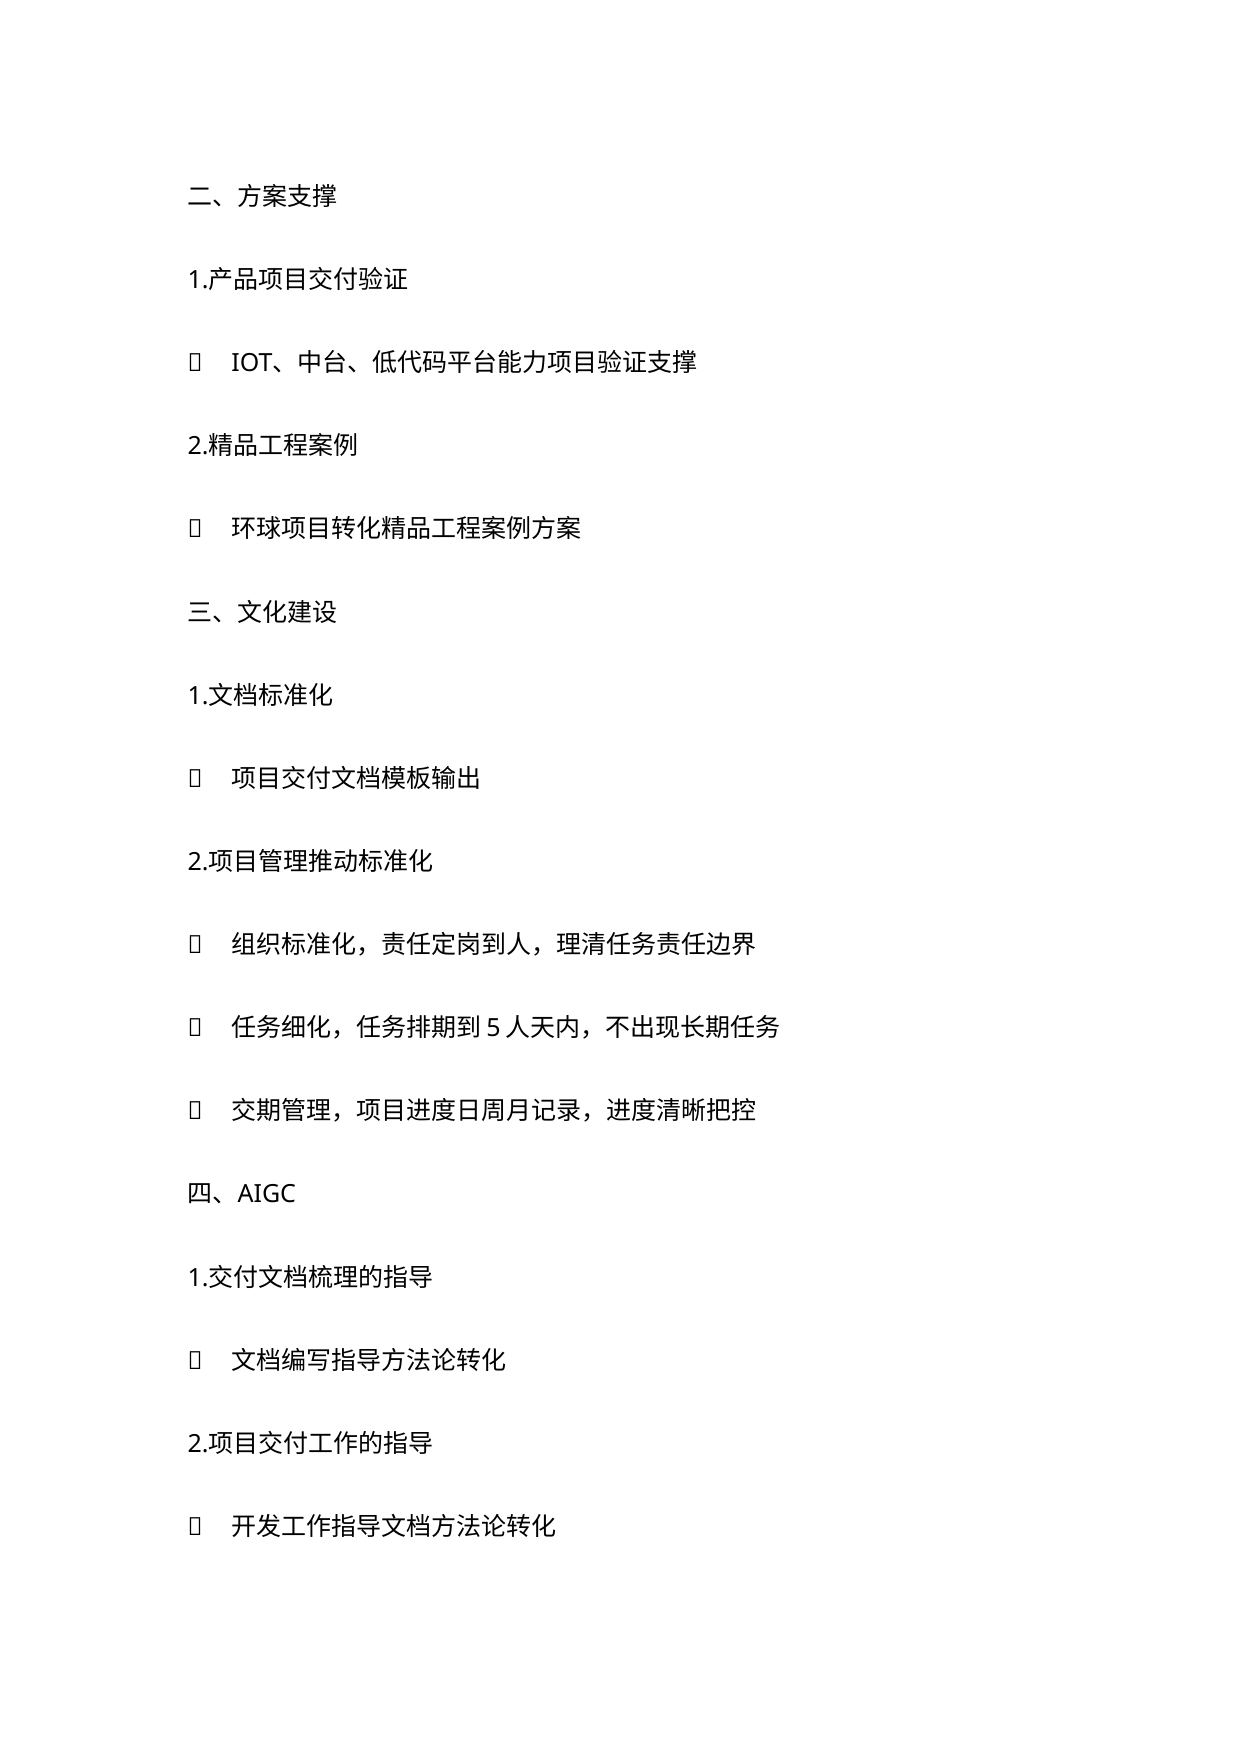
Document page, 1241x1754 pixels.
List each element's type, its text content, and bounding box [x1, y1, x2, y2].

text 1.交付文档梳理的指导 [187, 1243, 1053, 1308]
text  组织标准化，责任定岗到人，理清任务责任边界 [187, 910, 1053, 975]
text  环球项目转化精品工程案例方案 [187, 494, 1053, 559]
text  项目交付文档模板输出 [187, 744, 1053, 809]
text  交期管理，项目进度日周月记录，进度清晰把控 [187, 1076, 1053, 1141]
text  文档编写指导方法论转化 [187, 1326, 1053, 1391]
text  开发工作指导文档方法论转化 [187, 1492, 1053, 1557]
text 三、文化建设 [187, 578, 1053, 643]
text 二、方案支撑 [187, 162, 1053, 227]
text 2.项目交付工作的指导 [187, 1409, 1053, 1474]
text 四、AIGC [187, 1159, 1053, 1224]
text 1.文档标准化 [187, 661, 1053, 726]
text  任务细化，任务排期到5人天内，不出现长期任务 [187, 993, 1053, 1058]
text 1.产品项目交付验证 [187, 245, 1053, 310]
text  IOT、中台、低代码平台能力项目验证支撑 [187, 328, 1053, 393]
text 2.精品工程案例 [187, 411, 1053, 476]
text 2.项目管理推动标准化 [187, 827, 1053, 892]
